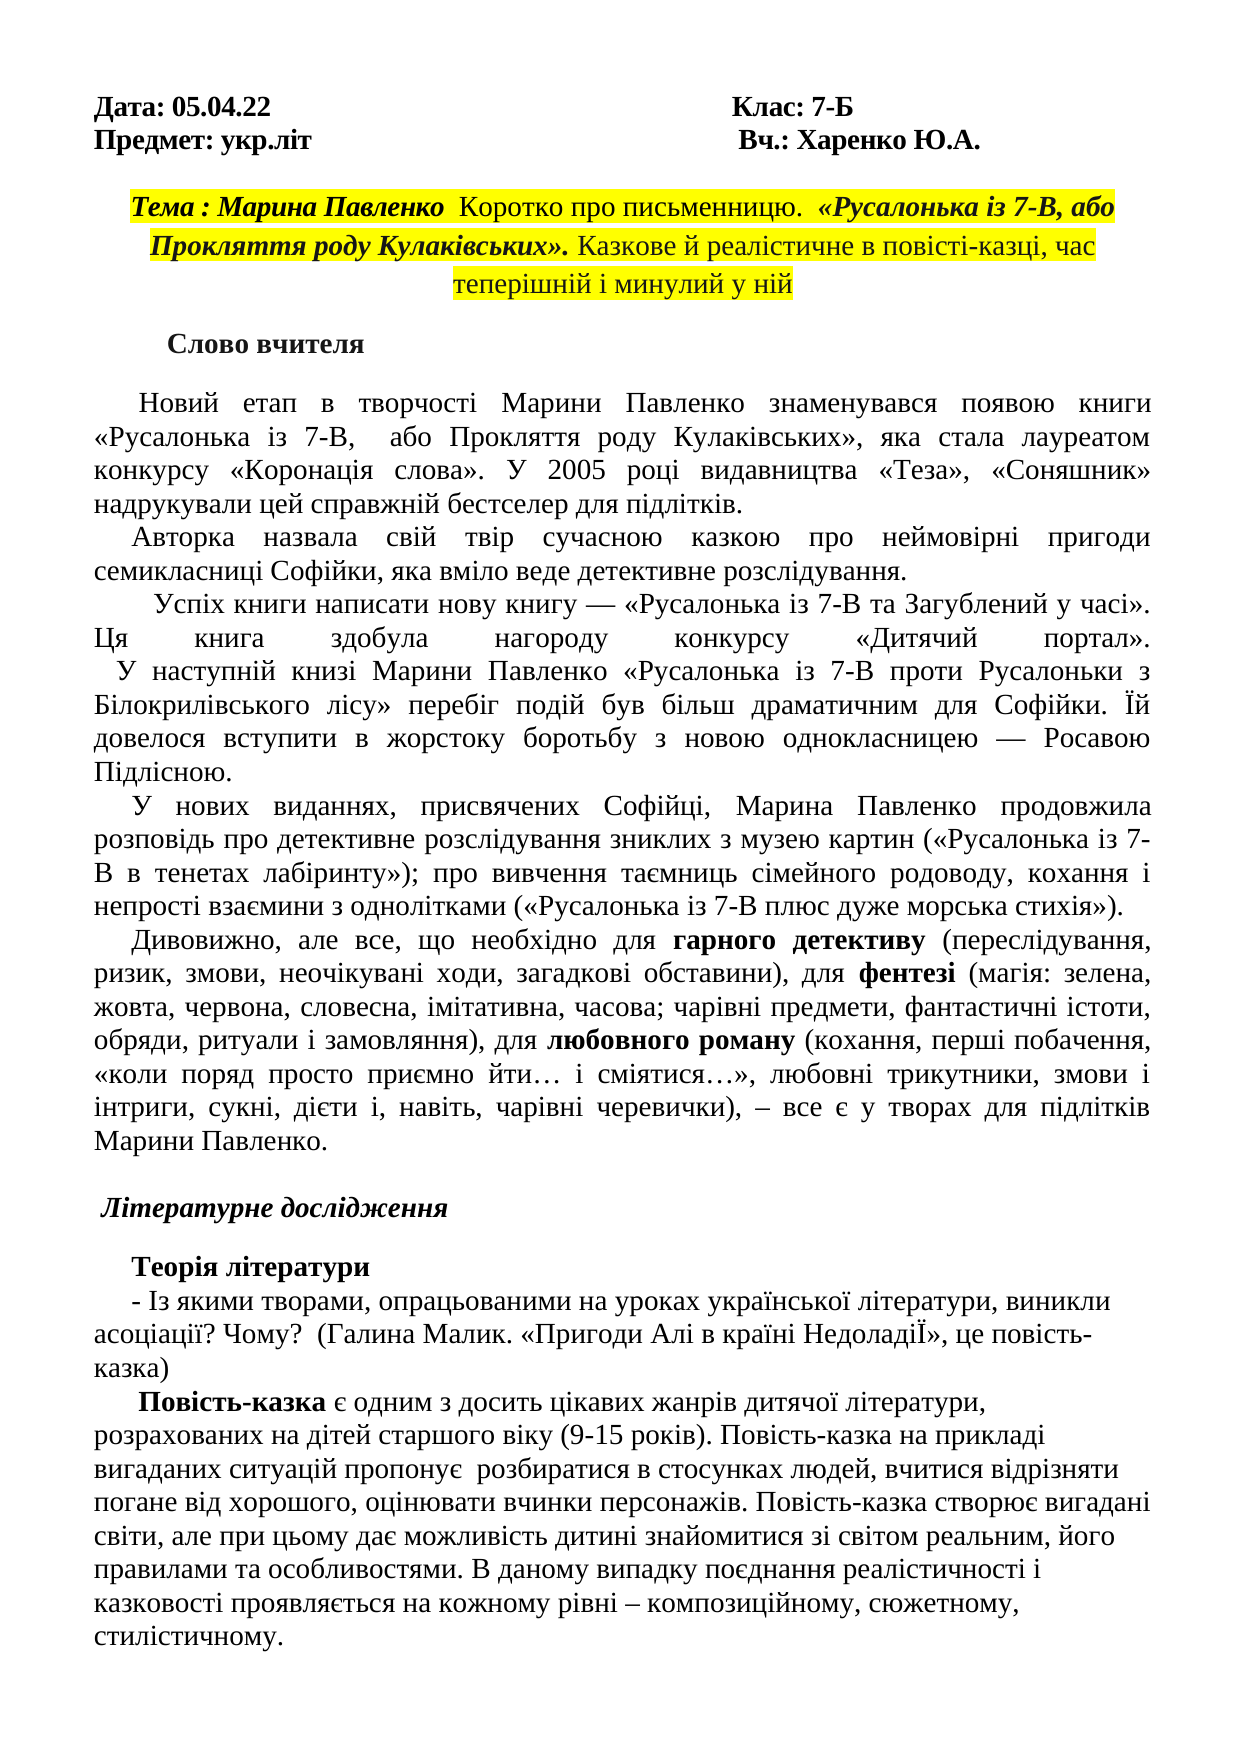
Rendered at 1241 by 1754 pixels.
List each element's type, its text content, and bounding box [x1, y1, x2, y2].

text Слово вчителя [94, 326, 1152, 359]
text Літературне дослідження [94, 1190, 1152, 1224]
text Авторка назвала свій твір сучасною казкою про неймовірні пригоди семикласниці Софійки, яка вміло веде детективне розслідування. [94, 519, 1152, 586]
text Успіх книги написати нову книгу — «Русалонька із 7-В та Загублений у часі». Ця книга здобула нагороду конкурсу «Дитячий портал». У наступній книзі Марини Павленко «Русалонька із 7-В проти Русалоньки з Білокрилівського лісу» перебіг подій був більш драматичним для Софійки. Їй довелося вступити в жорстоку боротьбу з новою однокласницею — Росавою Підлісною. [94, 586, 1152, 788]
text У нових виданнях, присвячених Софійці, Марина Павленко продовжила розповідь про детективне розслідування зниклих з музею картин («Русалонька із 7-В в тенетах лабіринту»); про вивчення таємниць сімейного родоводу, кохання і непрості взаємини з однолітками («Русалонька із 7-В плюс дуже морська стихія»). [94, 788, 1152, 922]
text Дата: 05.04.22 Клас: 7-Б [94, 89, 1152, 122]
text Теорія літератури [94, 1249, 1152, 1283]
text Дивовижно, але все, що необхідно для гарного детективу (переслідування, ризик, змови, неочікувані ходи, загадкові обставини), для фентезі (магія: зелена, жовта, червона, словесна, імітативна, часова; чарівні предмети, фантастичні істоти, обряди, ритуали і замовляння), для любовного роману (кохання, перші побачення, «коли поряд просто приємно йти… і сміятися…», любовні трикутники, змови і інтриги, сукні, дієти і, навіть, чарівні черевички), – все є у творах для підлітків Марини Павленко. [94, 922, 1152, 1157]
text Предмет: укр.літ Вч.: Харенко Ю.А. [94, 122, 1152, 156]
text Тема : Марина Павленко Коротко про письменницю. «Русалонька із 7-В, або Прокляття роду Кулаківських». Казкове й реалістичне в повісті-казці, час теперішній і минулий у ній [94, 189, 1152, 300]
text Новий етап в творчості Марини Павленко знаменувався появою книги «Русалонька із 7-В, або Прокляття роду Кулаківських», яка стала лауреатом конкурсу «Коронація слова». У 2005 році видавництва «Теза», «Соняшник» надрукували цей справжній бестселер для підлітків. [94, 385, 1152, 519]
text - Із якими творами, опрацьованими на уроках української літератури, виникли асоціації? Чому? (Галина Малик. «Пригоди Алі в країні НедоладіЇ», це повість-казка) [94, 1283, 1152, 1384]
text Повість-казка є одним з досить цікавих жанрів дитячої літератури, розрахованих на дітей старшого віку (9-15 років). Повість-казка на прикладі вигаданих ситуацій пропонує розбиратися в стосунках людей, вчитися відрізняти погане від хорошого, оцінювати вчинки персонажів. Повість-казка створює вигадані світи, але при цьому дає можливість дитині знайомитися зі світом реальним, його правилами та особливостями. В даному випадку поєднання реалістичності і казковості проявляється на кожному рівні – композиційному, сюжетному, стилістичному. [94, 1384, 1152, 1652]
